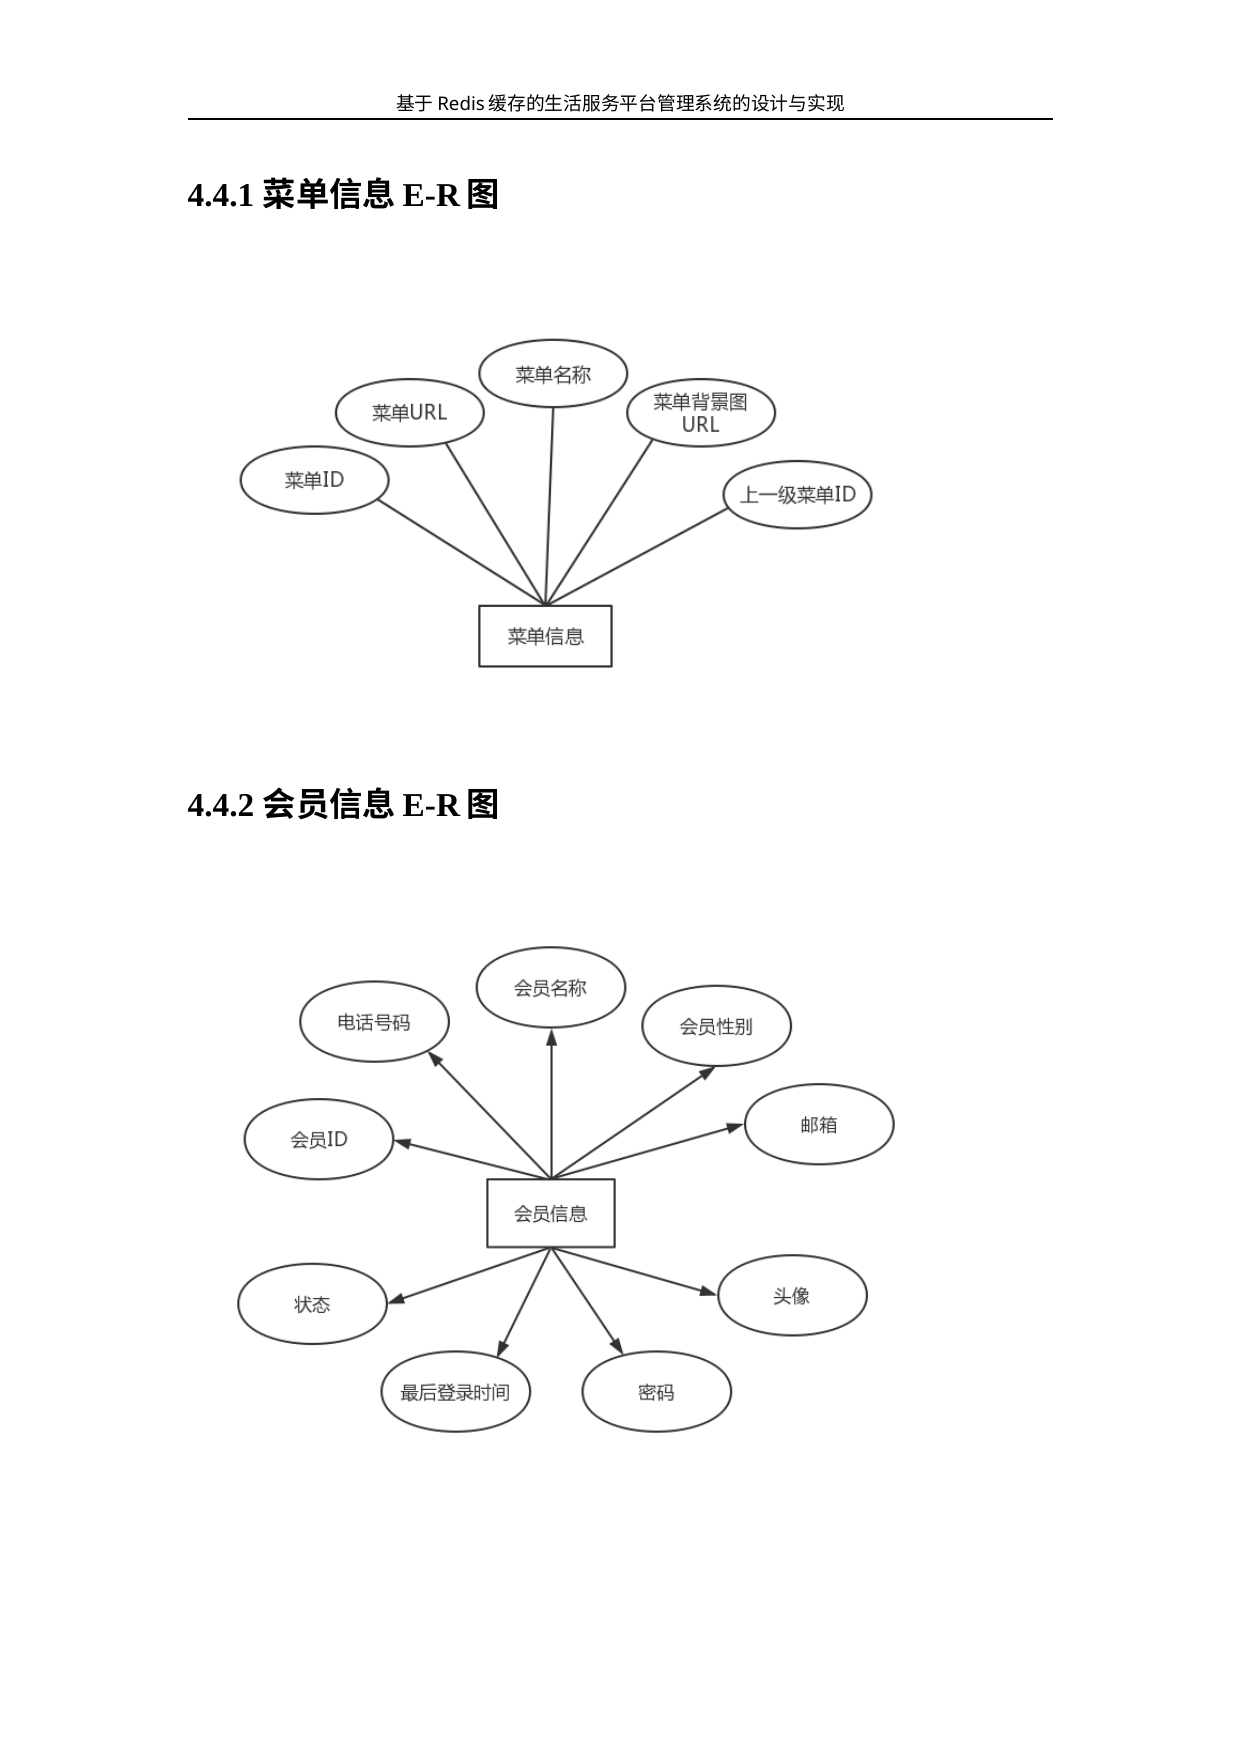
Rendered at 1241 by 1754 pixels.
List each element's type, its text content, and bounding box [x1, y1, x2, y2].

subtitle 4.4.1 菜单信息E-R图 [187, 160, 1053, 225]
subtitle 4.4.2 会员信息E-R图 [187, 769, 1053, 834]
picture [187, 287, 941, 735]
picture [187, 896, 960, 1498]
